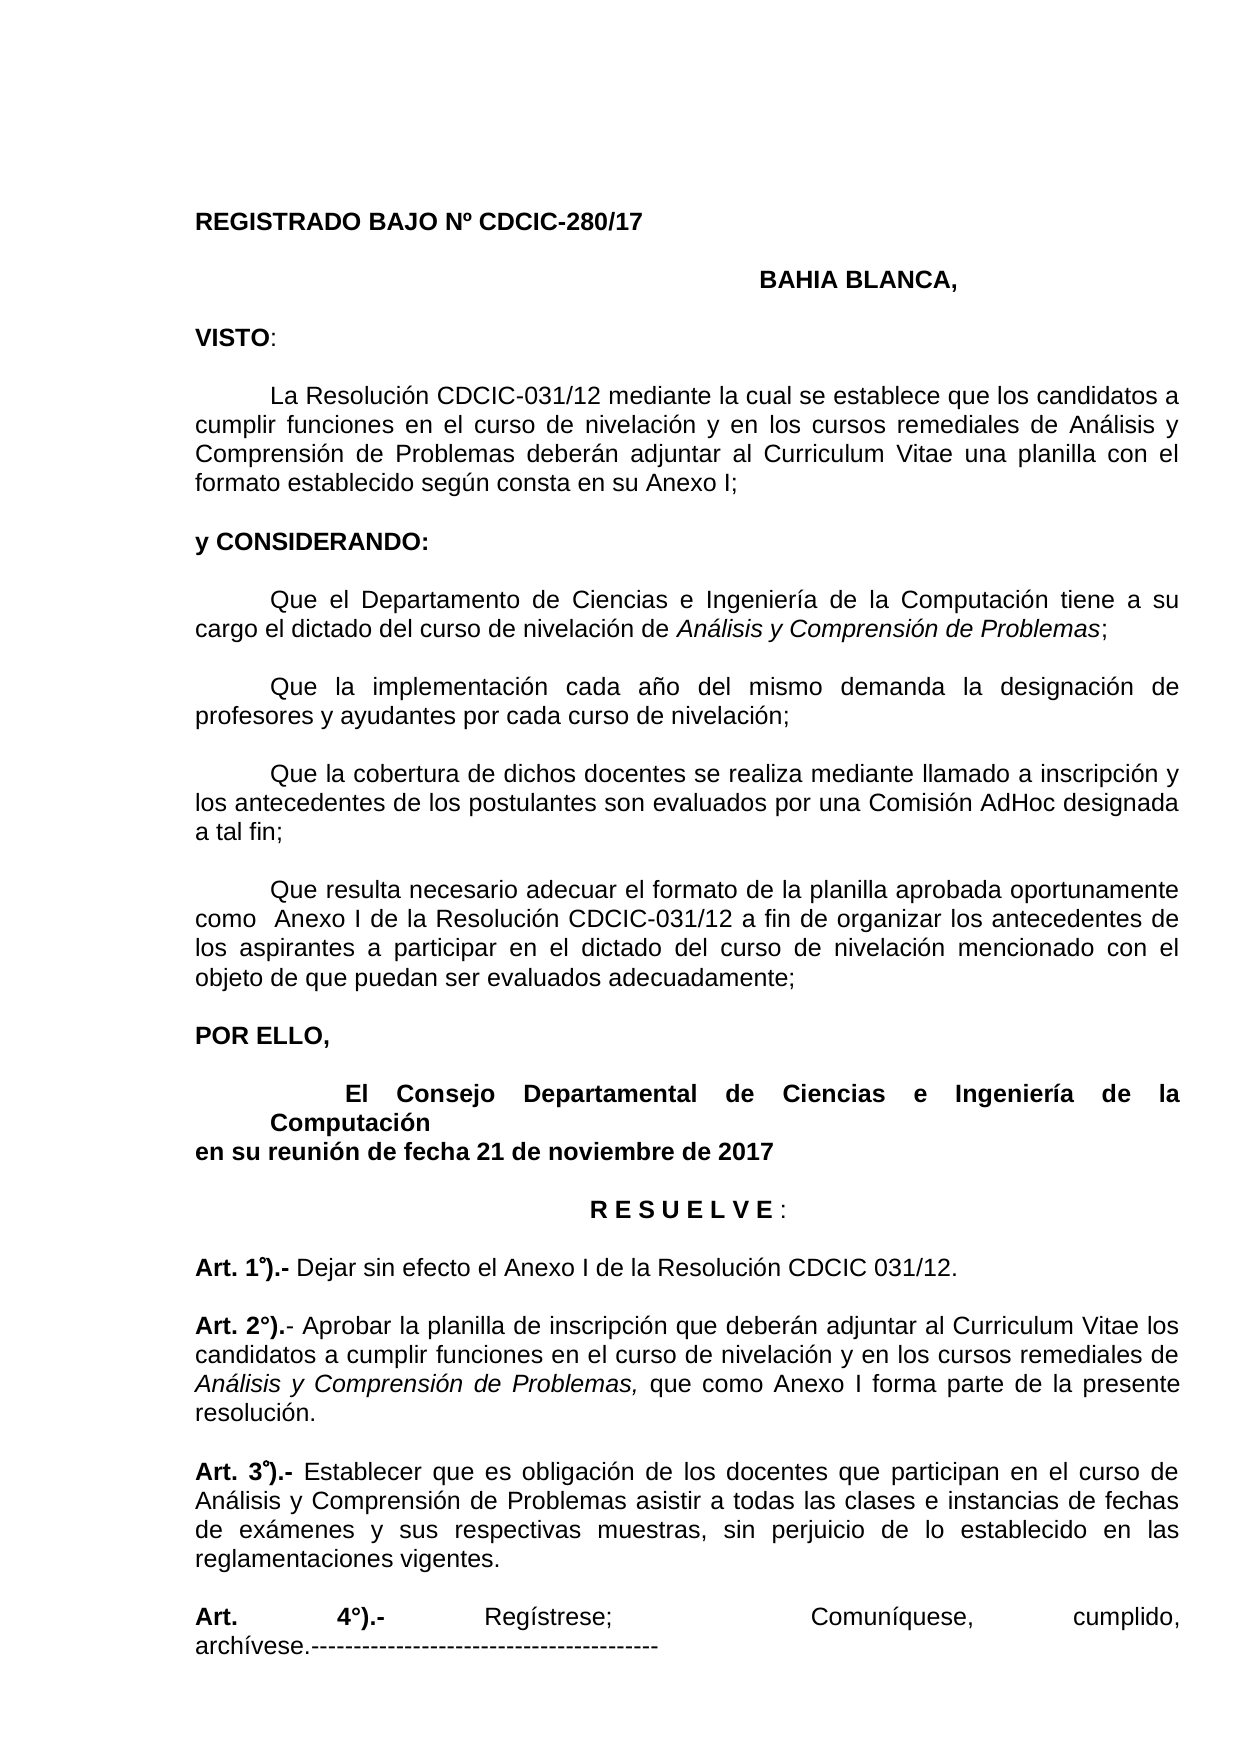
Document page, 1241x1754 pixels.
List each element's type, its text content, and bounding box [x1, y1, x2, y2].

text y CONSIDERANDO: [195, 526, 1181, 556]
text REGISTRADO BAJO Nº CDCIC-280/17 [195, 207, 1181, 236]
text R E S U E L V E : [195, 1195, 1181, 1224]
text Art. 2°).- Aprobar la planilla de inscripción que deberán adjuntar al Curriculum Vitae los candidatos a cumplir funciones en el curso de nivelación y en los cursos remediales de Análisis y Comprensión de Problemas, que como Anexo I forma parte de la presente resolución. [195, 1311, 1181, 1427]
text Que resulta necesario adecuar el formato de la planilla aprobada oportunamente como Anexo I de la Resolución CDCIC-031/12 a fin de organizar los antecedentes de los aspirantes a participar en el dictado del curso de nivelación mencionado con el objeto de que puedan ser evaluados adecuadamente; [195, 875, 1181, 991]
text Que la implementación cada año del mismo demanda la designación de profesores y ayudantes por cada curso de nivelación; [195, 672, 1181, 730]
text Art. 4°).- Regístrese; Comuníquese, cumplido, archívese.----------------------------------------- [195, 1602, 1181, 1660]
text Que la cobertura de dichos docentes se realiza mediante llamado a inscripción y los antecedentes de los postulantes son evaluados por una Comisión AdHoc designada a tal fin; [195, 759, 1181, 846]
text Art. 1).- Dejar sin efecto el Anexo I de la Resolución CDCIC 031/12. [195, 1253, 1181, 1282]
text El Consejo Departamental de Ciencias e Ingeniería de la Computación [270, 1079, 1181, 1137]
text en su reunión de fecha 21 de noviembre de 2017 [195, 1137, 1181, 1166]
text VISTO: [195, 323, 1181, 352]
text BAHIA BLANCA, [195, 265, 1181, 294]
text La Resolución CDCIC-031/12 mediante la cual se establece que los candidatos a cumplir funciones en el curso de nivelación y en los cursos remediales de Análisis y Comprensión de Problemas deberán adjuntar al Curriculum Vitae una planilla con el formato establecido según consta en su Anexo I; [195, 381, 1181, 497]
text POR ELLO, [195, 1021, 1181, 1049]
text Art. 3).- Establecer que es obligación de los docentes que participan en el curso de Análisis y Comprensión de Problemas asistir a todas las clases e instancias de fechas de exámenes y sus respectivas muestras, sin perjuicio de lo establecido en las reglamentaciones vigentes. [195, 1456, 1181, 1573]
text Que el Departamento de Ciencias e Ingeniería de la Computación tiene a su cargo el dictado del curso de nivelación de Análisis y Comprensión de Problemas; [195, 584, 1181, 643]
